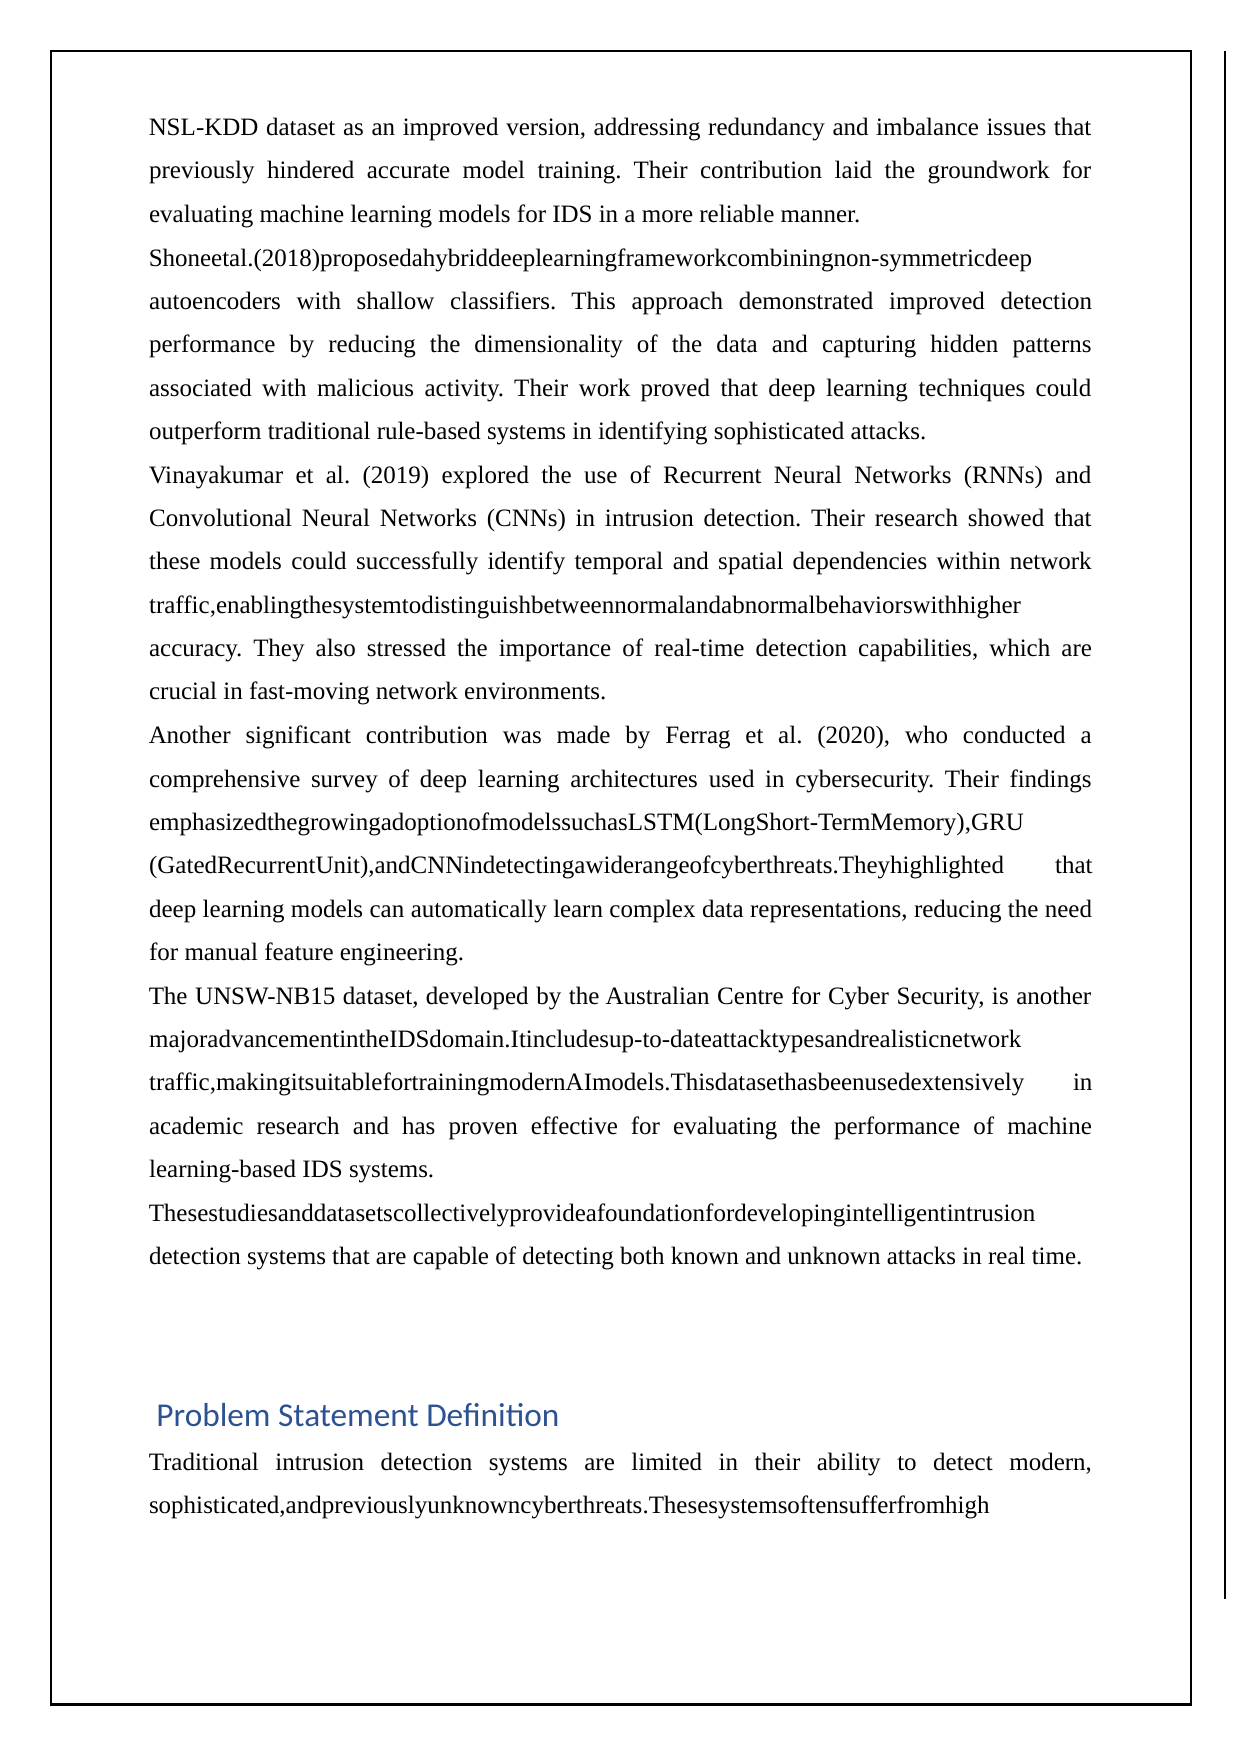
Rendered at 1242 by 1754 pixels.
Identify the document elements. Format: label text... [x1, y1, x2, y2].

text NSL-KDD dataset as an improved version, addressing redundancy and imbalance issues that previously hindered accurate model training. Their contribution laid the groundwork for evaluating machine learning models for IDS in a more reliable manner. [148, 112, 1093, 227]
subtitle Problem Statement Definition [147, 1394, 1029, 1434]
text Thesestudiesanddatasetscollectivelyprovideafoundationfordevelopingintelligentintrusion detection systems that are capable of detecting both known and unknown attacks in real time. [148, 1198, 1093, 1270]
text The UNSW-NB15 dataset, developed by the Australian Centre for Cyber Security, is another majoradvancementintheIDSdomain.Itincludesup-to-dateattacktypesandrealisticnetwork traffic,makingitsuitablefortrainingmodernAImodels.Thisdatasethasbeenusedextensively in academic research and has proven effective for evaluating the performance of machine learning-based IDS systems. [148, 981, 1093, 1183]
text Another significant contribution was made by Ferrag et al. (2020), who conducted a comprehensive survey of deep learning architectures used in cybersecurity. Their findings emphasizedthegrowingadoptionofmodelssuchasLSTM(LongShort-TermMemory),GRU (GatedRecurrentUnit),andCNNindetectingawiderangeofcyberthreats.Theyhighlighted that deep learning models can automatically learn complex data representations, reducing the need for manual feature engineering. [148, 720, 1093, 966]
text Shoneetal.(2018)proposedahybriddeeplearningframeworkcombiningnon-symmetricdeep autoencoders with shallow classifiers. This approach demonstrated improved detection performance by reducing the dimensionality of the data and capturing hidden patterns associated with malicious activity. Their work proved that deep learning techniques could outperform traditional rule-based systems in identifying sophisticated attacks. [148, 243, 1093, 445]
text Vinayakumar et al. (2019) explored the use of Recurrent Neural Networks (RNNs) and Convolutional Neural Networks (CNNs) in intrusion detection. Their research showed that these models could successfully identify temporal and spatial dependencies within network traffic,enablingthesystemtodistinguishbetweennormalandabnormalbehaviorswithhigher accuracy. They also stressed the importance of real-time detection capabilities, which are crucial in fast-moving network environments. [148, 460, 1093, 705]
text Traditional intrusion detection systems are limited in their ability to detect modern, sophisticated,andpreviouslyunknowncyberthreats.Thesesystemsoftensufferfromhigh [148, 1447, 1093, 1519]
